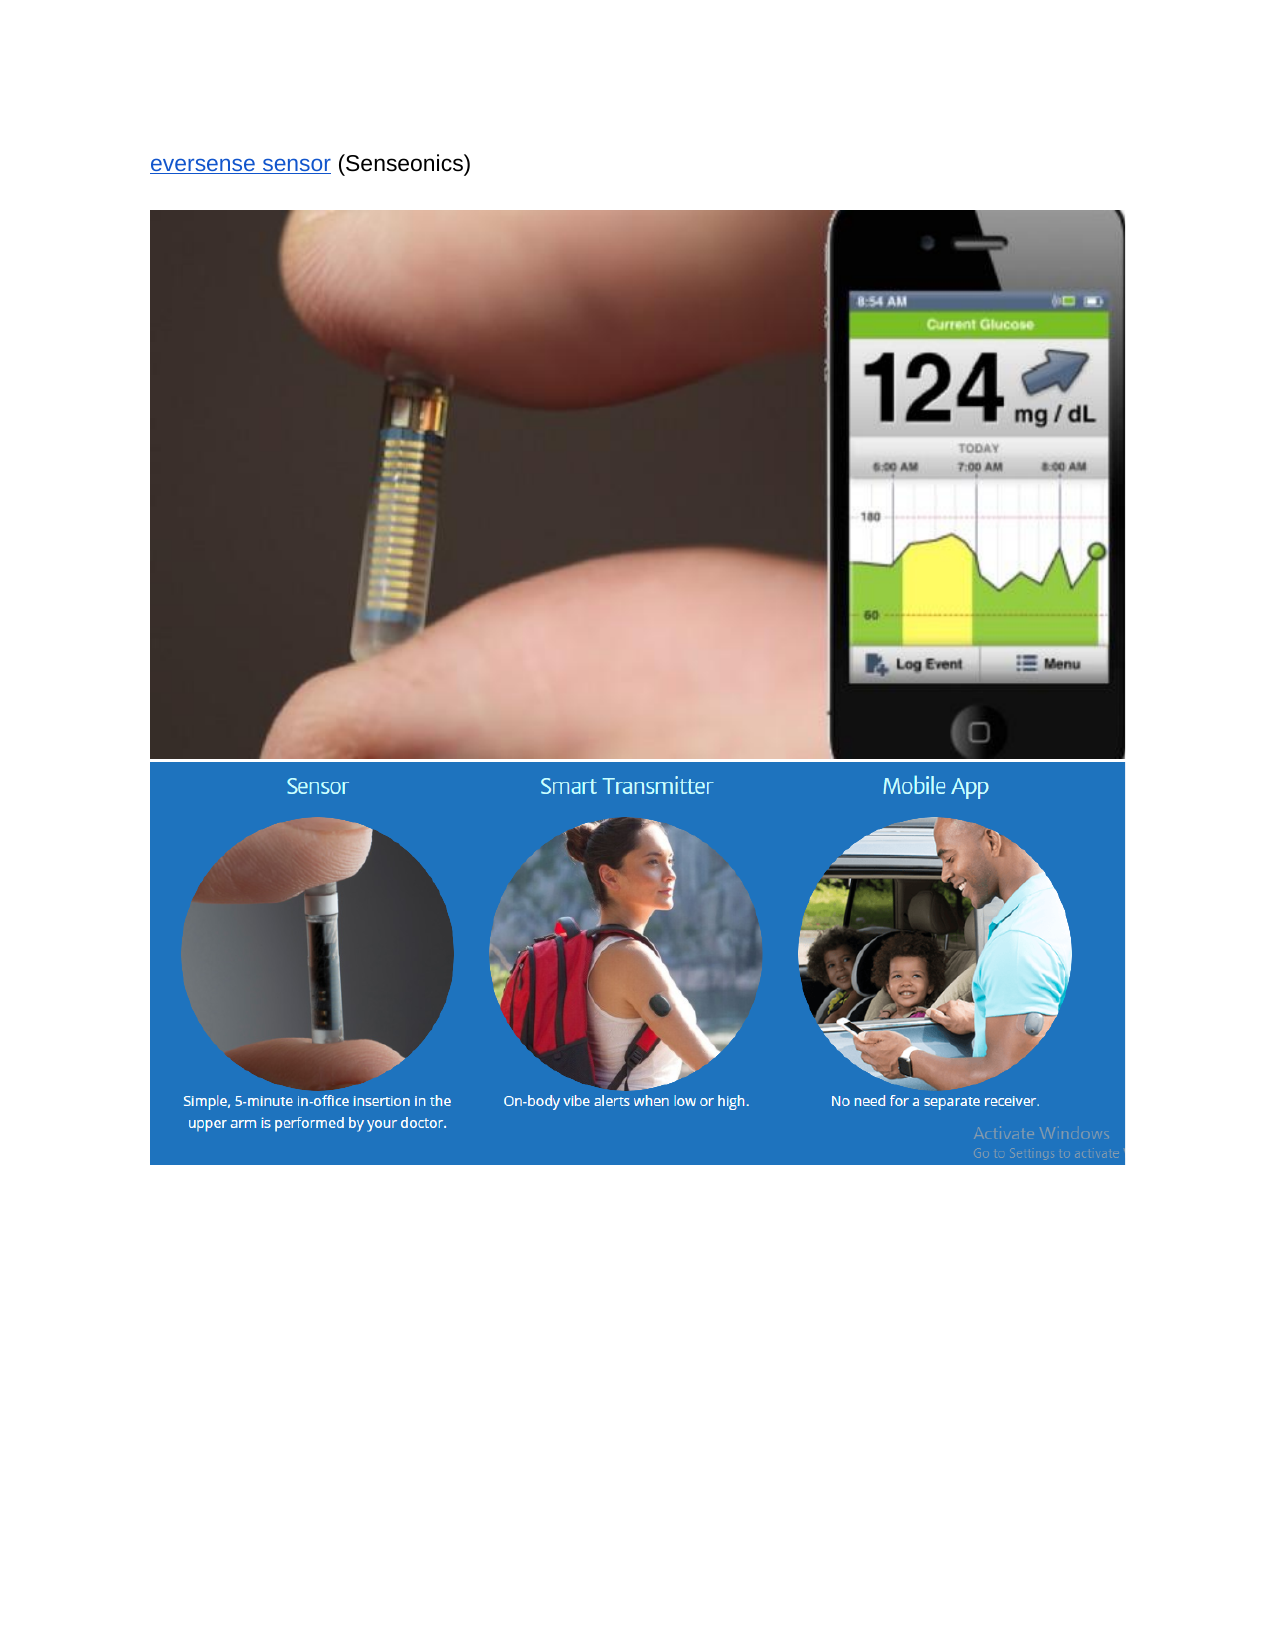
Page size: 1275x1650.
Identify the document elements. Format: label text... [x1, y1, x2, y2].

text eversense sensor (Senseonics) [150, 150, 1125, 176]
picture [150, 210, 1125, 759]
picture [150, 762, 1125, 1165]
